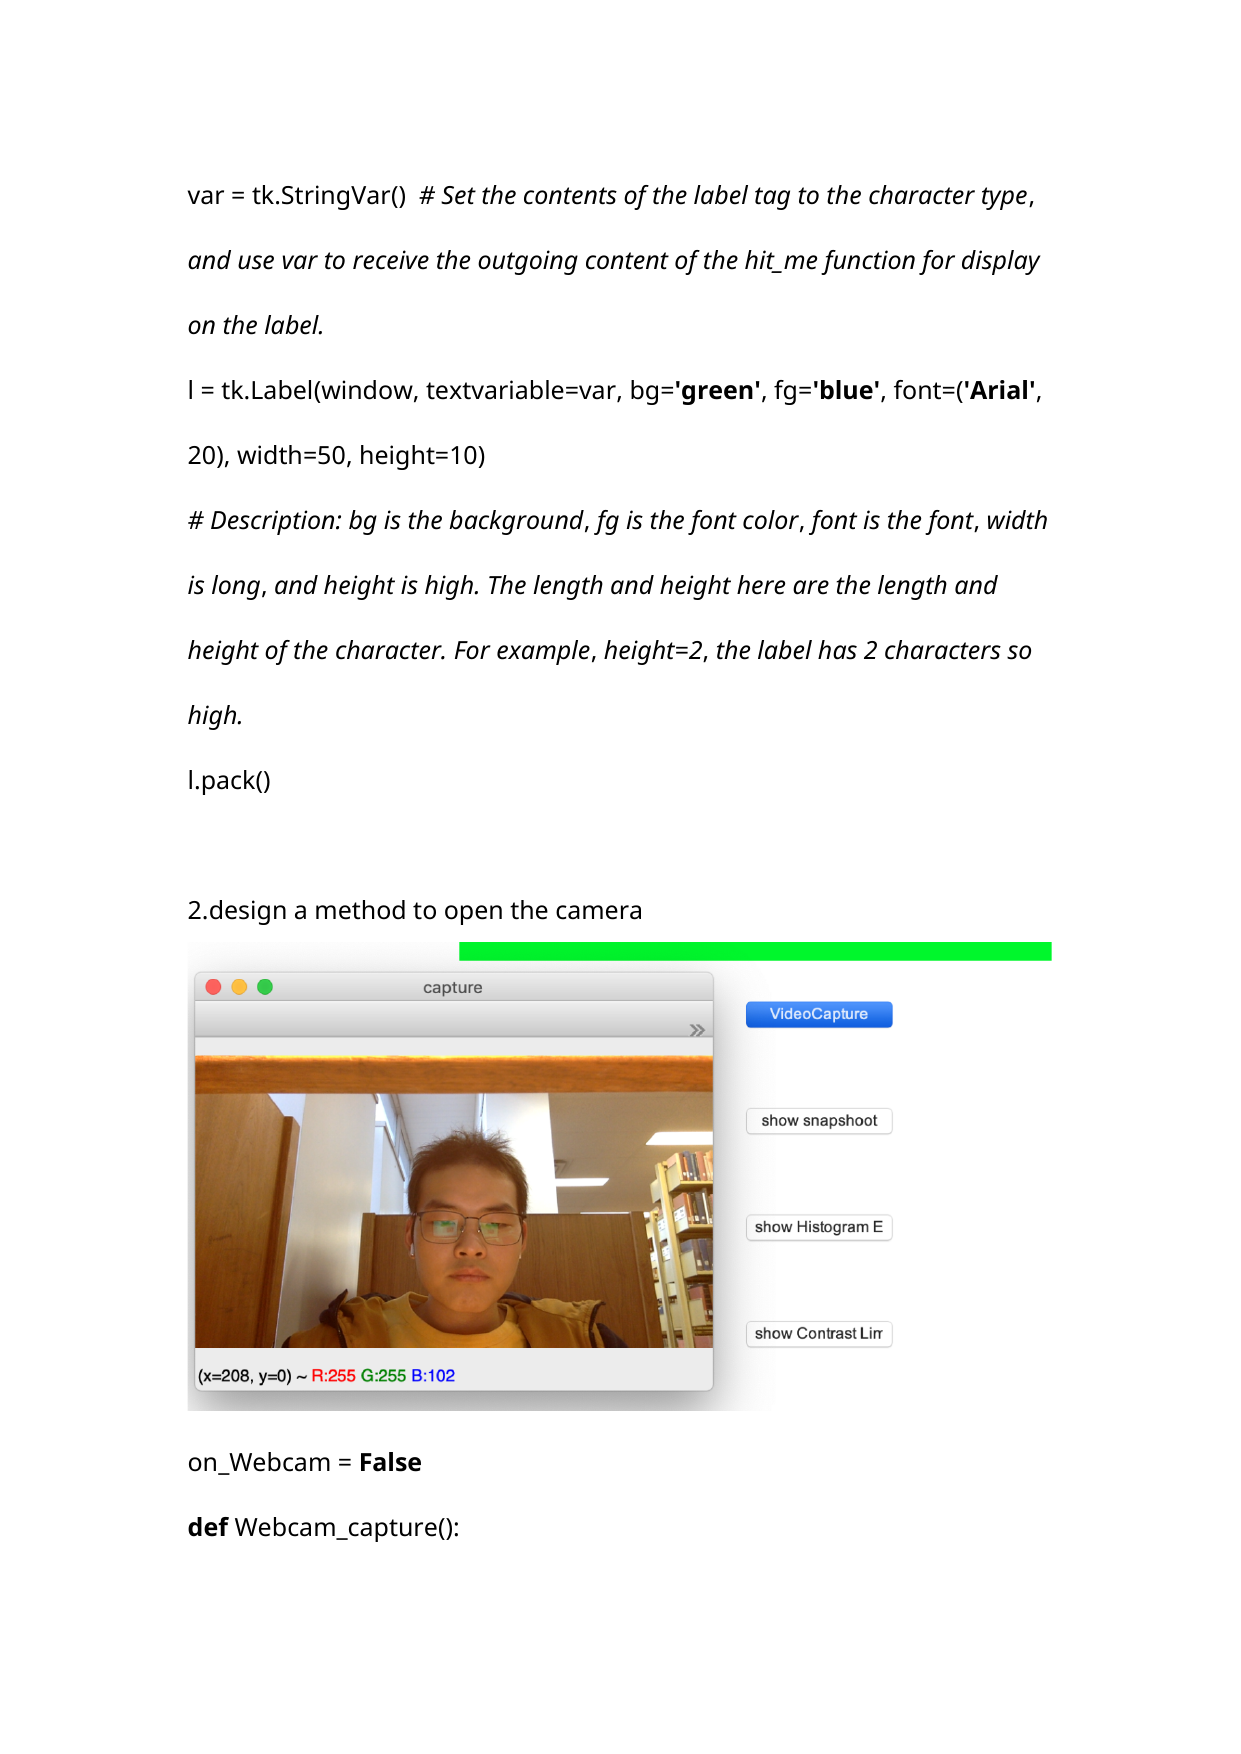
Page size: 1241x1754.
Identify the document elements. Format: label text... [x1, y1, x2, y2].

text def Webcam_capture(): [187, 1494, 1053, 1559]
text var = tk.StringVar() # Set the contents of the label tag to the character type, and use var to receive the outgoing content of the hit_me function for display on the label. [187, 162, 1053, 357]
text l = tk.Label(window, textvariable=var, bg='green', fg='blue', font=('Arial', 20), width=50, height=10) [187, 357, 1053, 487]
list design a method to open the camera [187, 877, 1053, 942]
text on_Webcam = False [187, 1429, 1053, 1494]
text # Description: bg is the background, fg is the font color, font is the font, width is long, and height is high. The length and height here are the length and height of the character. For example, height=2, the label has 2 characters so high. [187, 487, 1053, 747]
picture [187, 942, 1052, 1411]
text l.pack() [187, 747, 1053, 812]
